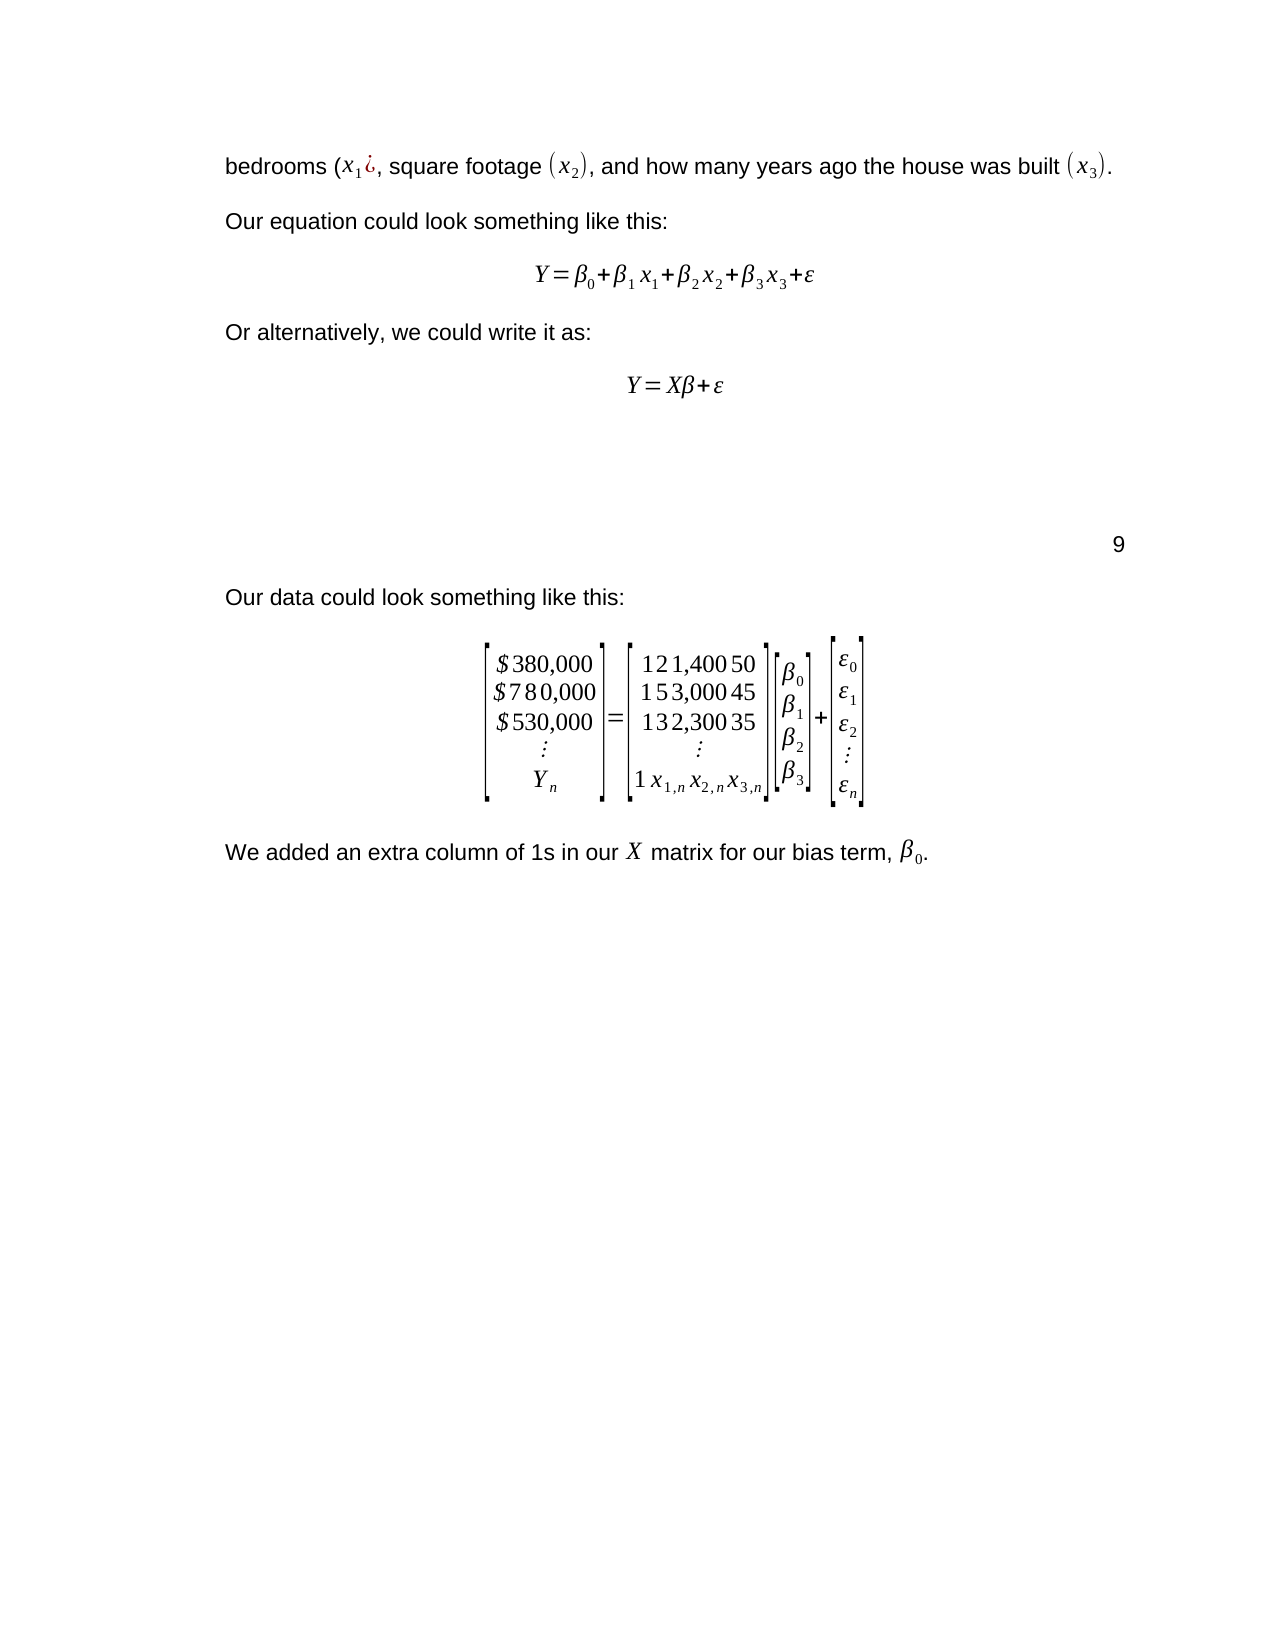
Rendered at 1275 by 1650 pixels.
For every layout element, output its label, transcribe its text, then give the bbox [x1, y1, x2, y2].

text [225, 150, 1125, 235]
text 9 [225, 531, 1125, 557]
text We added an extra column of 1s in our matrix for our bias term, . [225, 836, 1125, 867]
text Our data could look something like this: [225, 583, 1125, 610]
text Or alternatively, we could write it as: [225, 319, 1125, 345]
